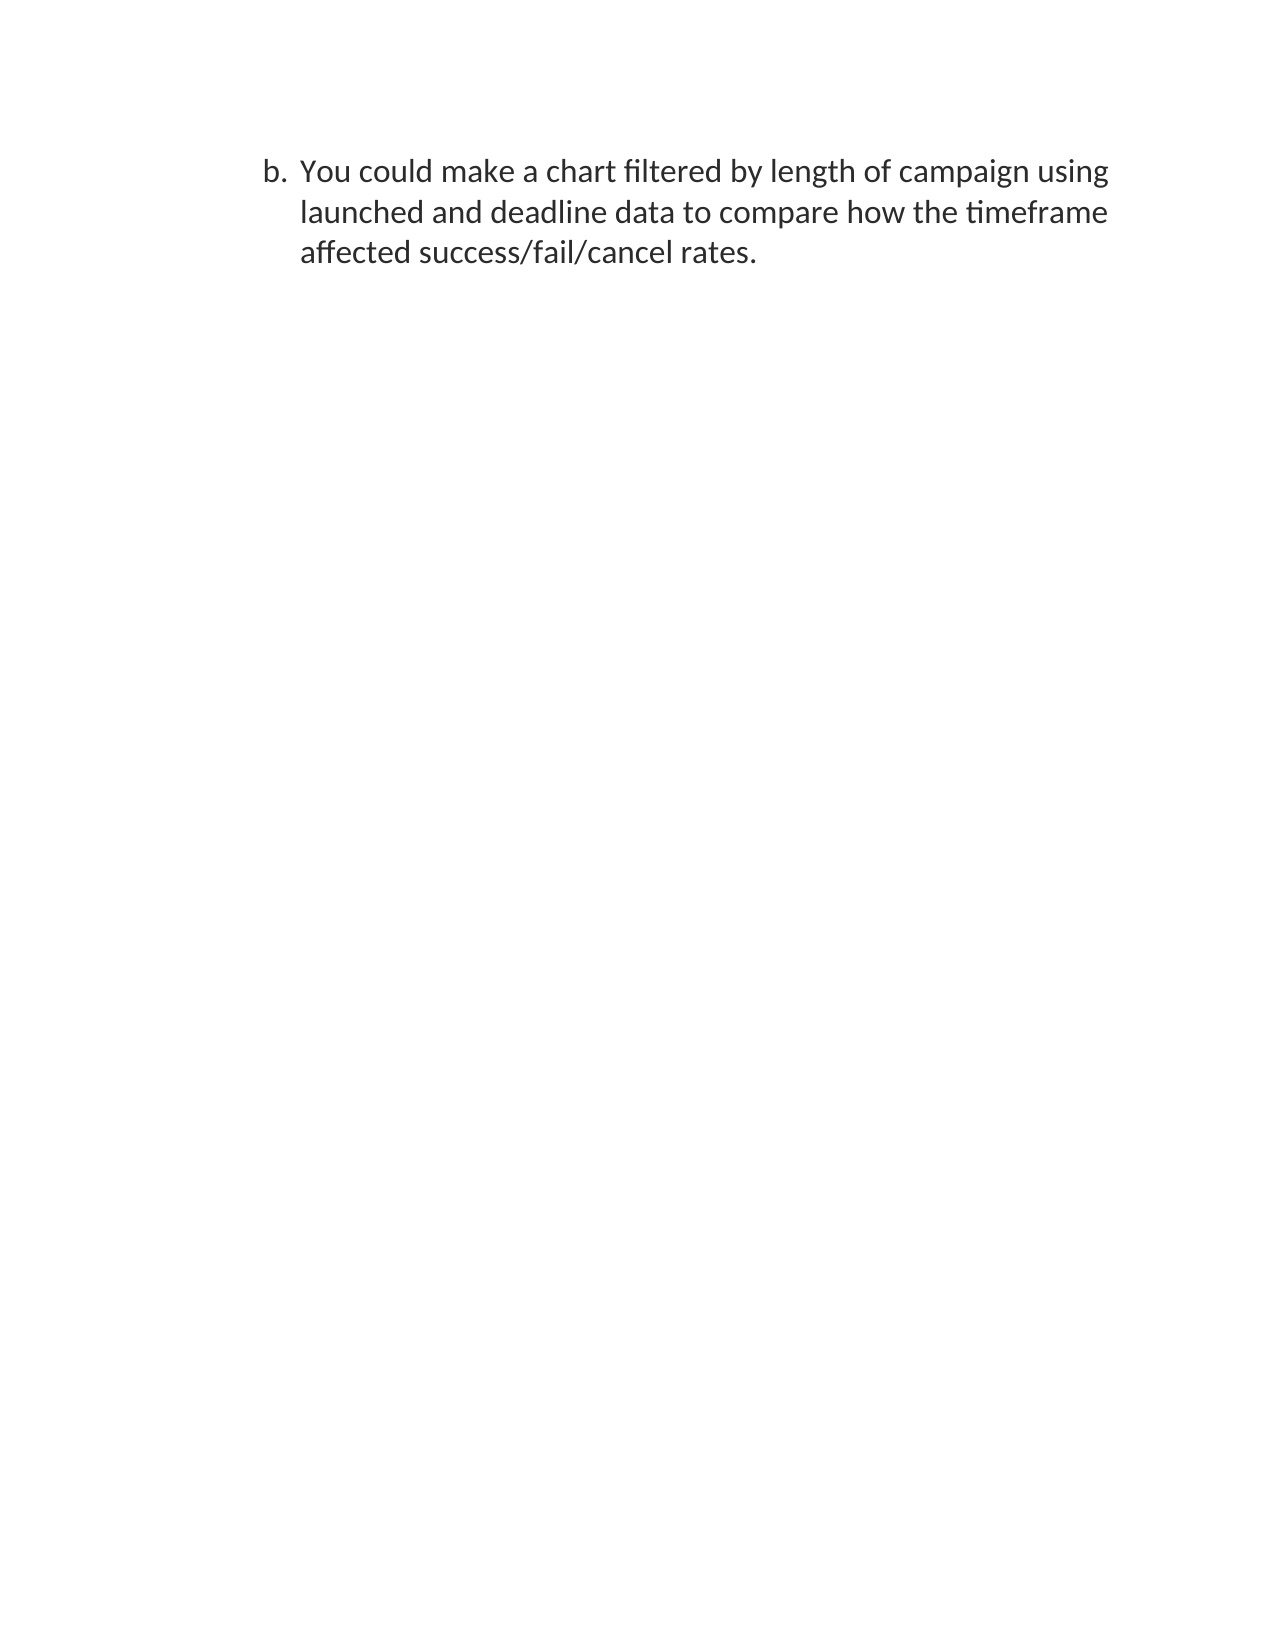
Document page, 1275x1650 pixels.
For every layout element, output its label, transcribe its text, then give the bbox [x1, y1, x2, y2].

list You could make a chart filtered by length of campaign using launched and deadline data to compare how the timeframe affected success/fail/cancel rates. [262, 150, 1125, 272]
